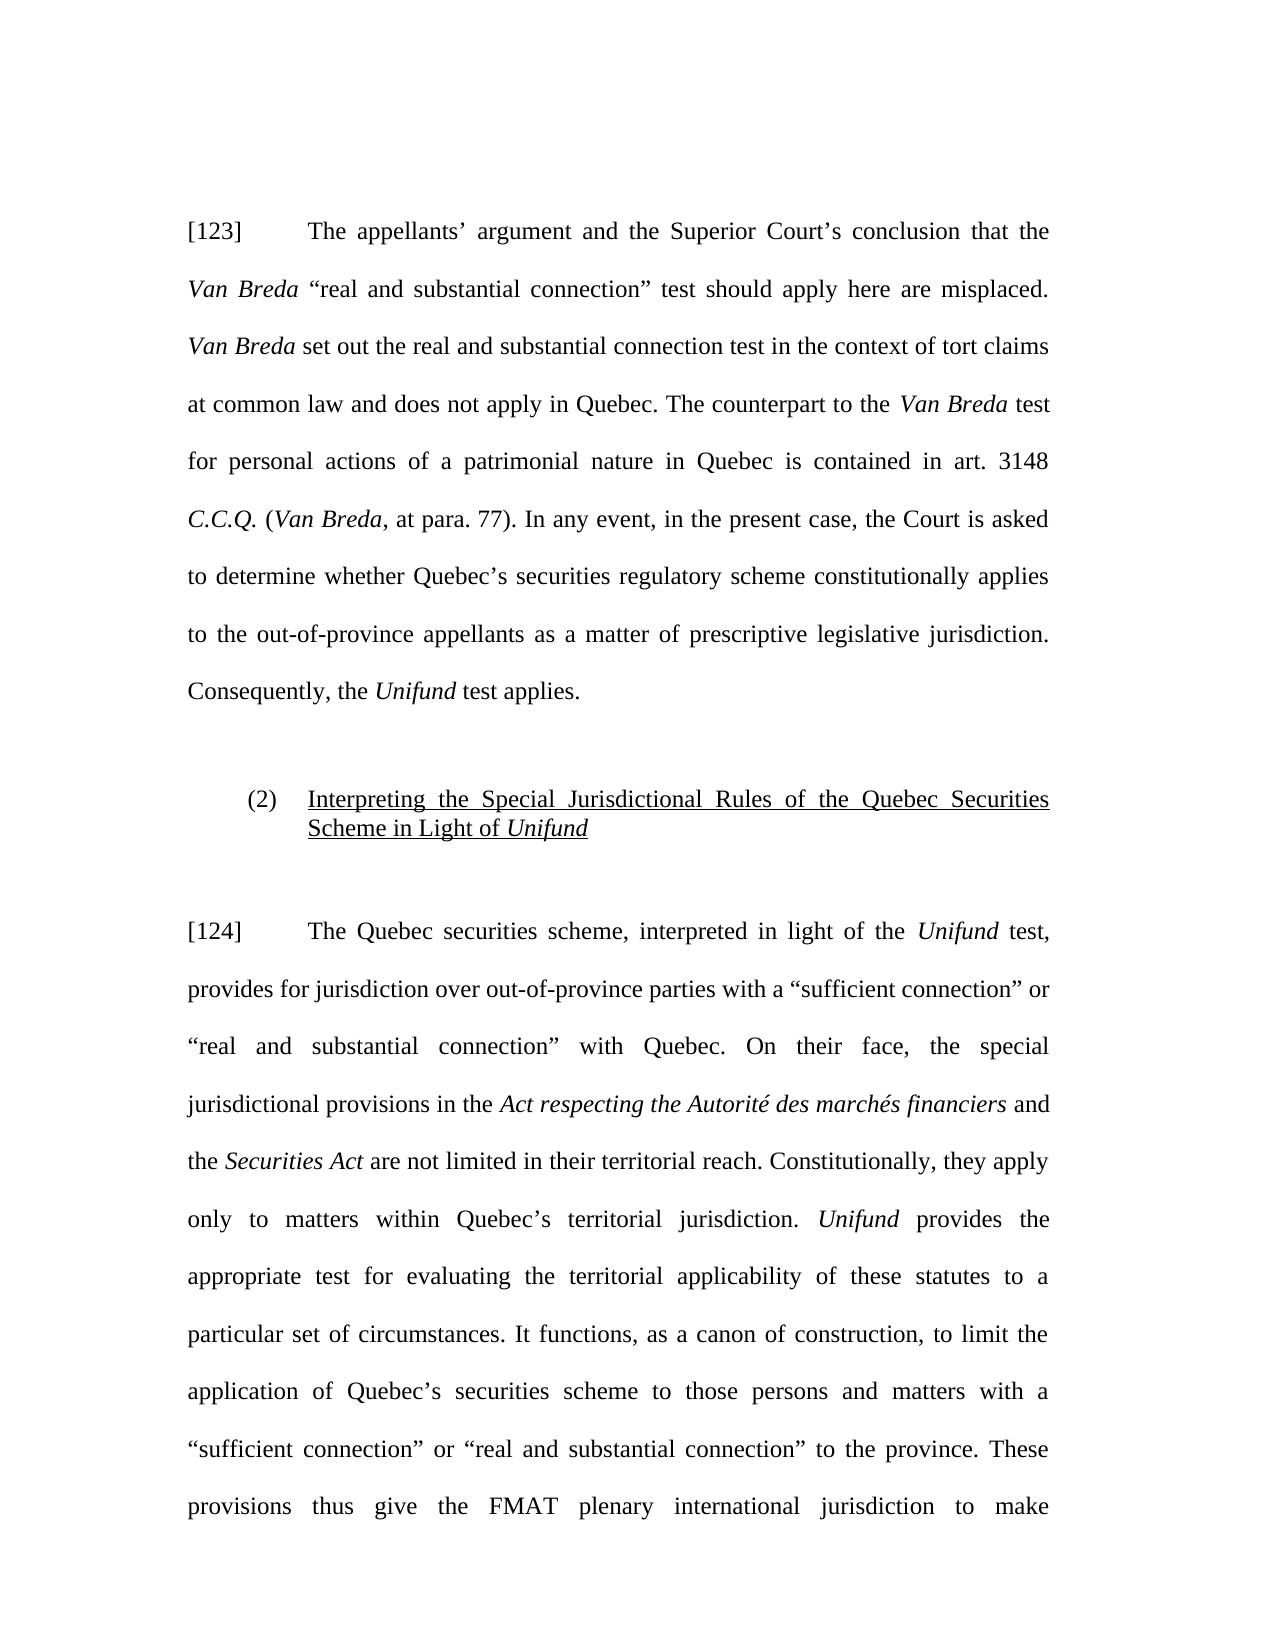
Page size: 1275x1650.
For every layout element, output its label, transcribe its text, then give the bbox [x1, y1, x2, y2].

text The appellants’ argument and the Superior Court’s conclusion that the Van Breda “real and substantial connection” test should apply here are misplaced. Van Breda set out the real and substantial connection test in the context of tort claims at common law and does not apply in Quebec. The counterpart to the Van Breda test for personal actions of a patrimonial nature in Quebec is contained in art. 3148 C.C.Q. (Van Breda, at para. 77). In any event, in the present case, the Court is asked to determine whether Quebec’s securities regulatory scheme constitutionally applies to the out-of-province appellants as a matter of prescriptive legislative jurisdiction. Consequently, the Unifund test applies. [187, 216, 1050, 705]
title Interpreting the Special Jurisdictional Rules of the Quebec Securities Scheme in Light of Unifund [247, 784, 1050, 841]
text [187, 916, 1050, 1520]
